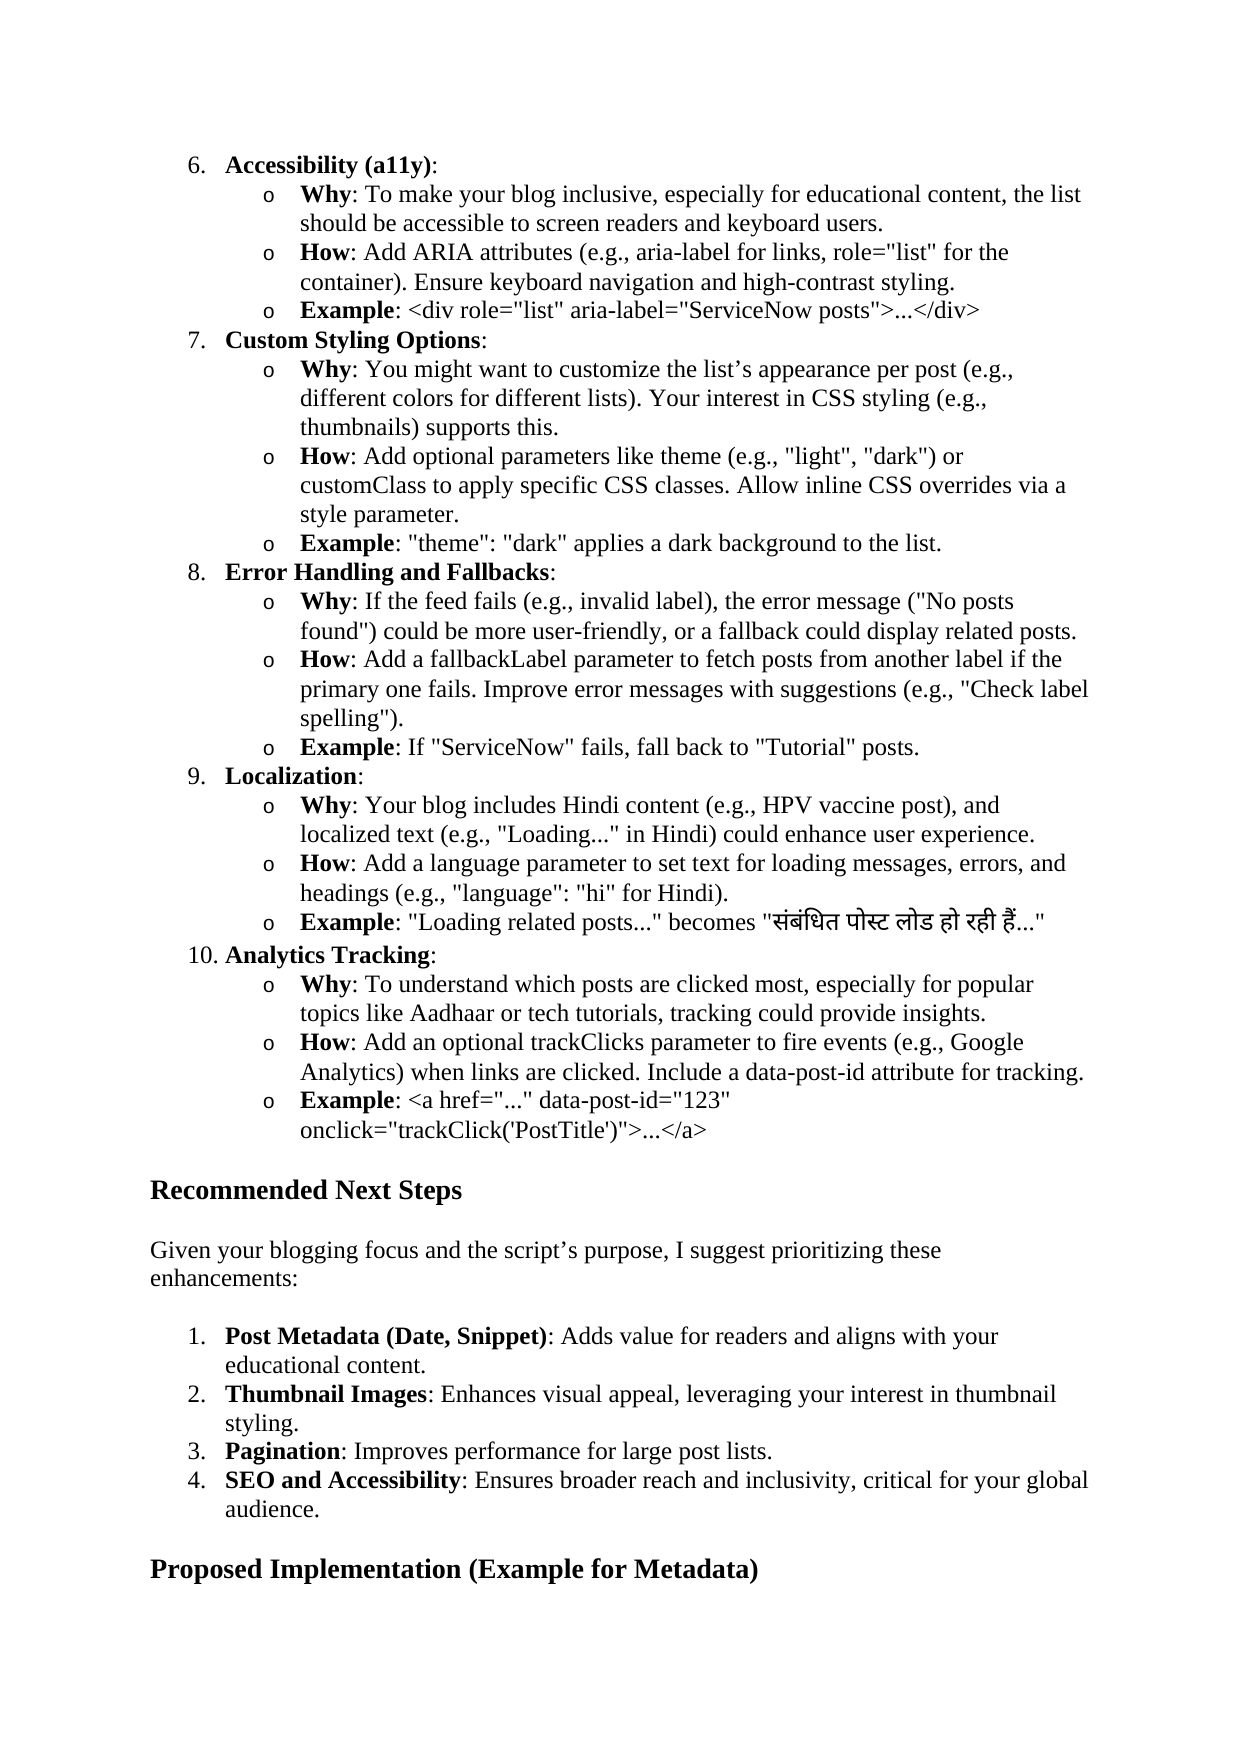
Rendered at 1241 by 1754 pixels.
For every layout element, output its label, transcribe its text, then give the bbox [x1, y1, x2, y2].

list How: Add an optional trackClicks parameter to fire events (e.g., Google Analytics) when links are clicked. Include a data-post-id attribute for tracking. [262, 1027, 1090, 1086]
list Why: If the feed fails (e.g., invalid label), the error message ("No posts found") could be more user-friendly, or a fallback could display related posts. [262, 586, 1090, 644]
list SEO and Accessibility: Ensures broader reach and inclusivity, critical for your global audience. [187, 1465, 1090, 1523]
list Thumbnail Images: Enhances visual appeal, leveraging your interest in thumbnail styling. [187, 1379, 1090, 1436]
list Pagination: Improves performance for large post lists. [187, 1436, 1090, 1465]
list Localization: [187, 761, 1090, 790]
list Example: <a href="..." data-post-id="123" onclick="trackClick('PostTitle')">...</a> [262, 1086, 1090, 1144]
list How: Add optional parameters like theme (e.g., "light", "dark") or customClass to apply specific CSS classes. Allow inline CSS overrides via a style parameter. [262, 441, 1090, 528]
text Proposed Implementation (Example for Metadata) [150, 1552, 1090, 1584]
text Recommended Next Steps [150, 1173, 1090, 1206]
list Custom Styling Options: [187, 325, 1090, 354]
list Why: Your blog includes Hindi content (e.g., HPV vaccine post), and localized text (e.g., "Loading..." in Hindi) could enhance user experience. [262, 790, 1090, 848]
list Analytics Tracking: [187, 940, 1090, 969]
list Why: To understand which posts are clicked most, especially for popular topics like Aadhaar or tech tutorials, tracking could provide insights. [262, 969, 1090, 1027]
list How: Add a language parameter to set text for loading messages, errors, and headings (e.g., "language": "hi" for Hindi). [262, 848, 1090, 907]
list Post Metadata (Date, Snippet): Adds value for readers and aligns with your educational content. [187, 1321, 1090, 1379]
list How: Add a fallbackLabel parameter to fetch posts from another label if the primary one fails. Improve error messages with suggestions (e.g., "Check label spelling"). [262, 644, 1090, 732]
list How: Add ARIA attributes (e.g., aria-label for links, role="list" for the container). Ensure keyboard navigation and high-contrast styling. [262, 237, 1090, 295]
list Example: "theme": "dark" applies a dark background to the list. [262, 528, 1090, 557]
list Example: <div role="list" aria-label="ServiceNow posts">...</div> [262, 295, 1090, 325]
list Why: You might want to customize the list’s appearance per post (e.g., different colors for different lists). Your interest in CSS styling (e.g., thumbnails) supports this. [262, 354, 1090, 441]
list Error Handling and Fallbacks: [187, 557, 1090, 586]
list Why: To make your blog inclusive, especially for educational content, the list should be accessible to screen readers and keyboard users. [262, 179, 1090, 237]
list Example: "Loading related posts..." becomes "संबंधित पोस्ट लोड हो रही हैं..." [262, 907, 1090, 940]
text Given your blogging focus and the script’s purpose, I suggest prioritizing these enhancements: [150, 1235, 1090, 1292]
list Accessibility (a11y): [187, 150, 1090, 179]
list Example: If "ServiceNow" fails, fall back to "Tutorial" posts. [262, 732, 1090, 761]
